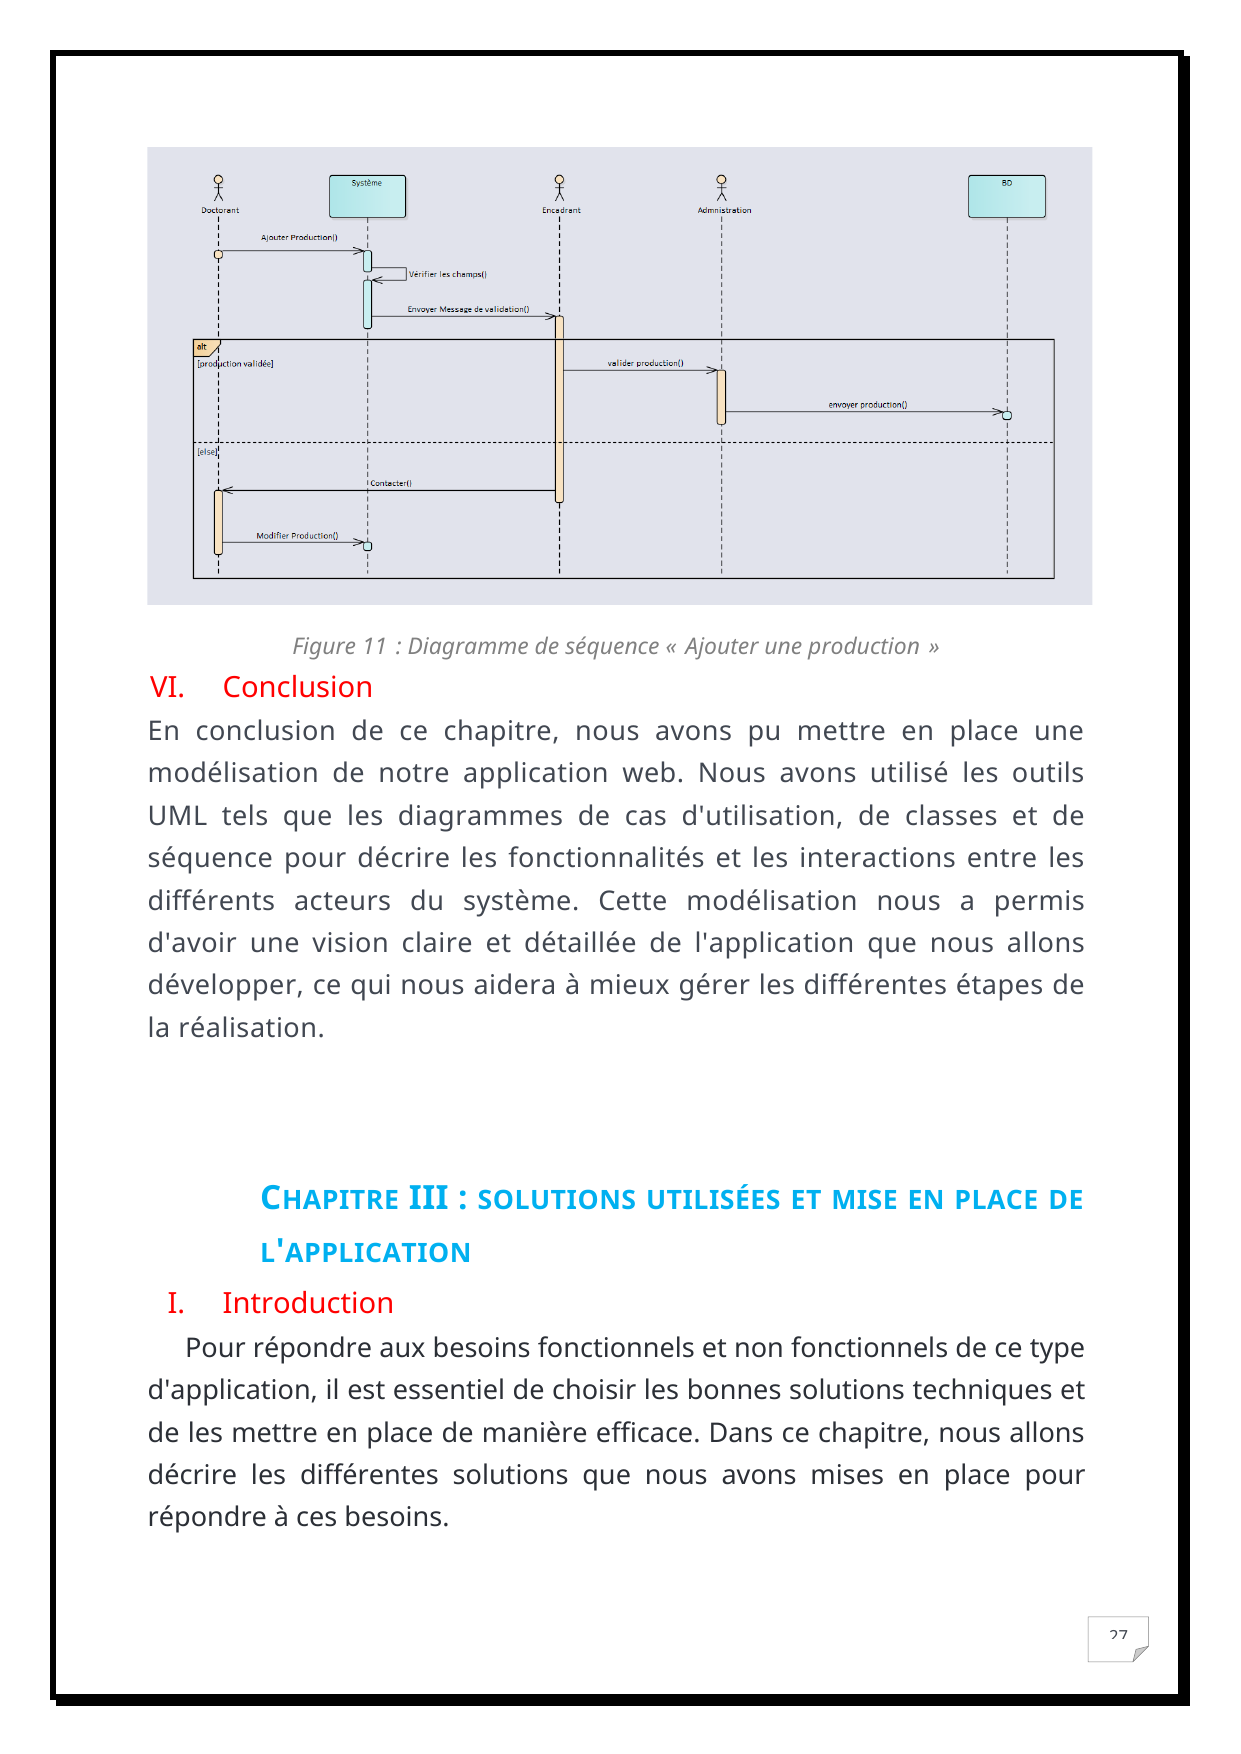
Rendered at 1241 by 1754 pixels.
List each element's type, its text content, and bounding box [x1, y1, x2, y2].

picture [147, 147, 1093, 605]
subtitle En conclusion de ce chapitre, nous avons pu mettre en place une modélisation de notre application web. Nous avons utilisé les outils UML tels que les diagrammes de cas d'utilisation, de classes et de séquence pour décrire les fonctionnalités et les interactions entre les différents acteurs du système. Cette modélisation nous a permis d'avoir une vision claire et détaillée de l'application que nous allons développer, ce qui nous aidera à mieux gérer les différentes étapes de la réalisation. [147, 711, 1086, 1045]
subtitle Chapitre III : solutions utilisées et mise en place de l'application [260, 1174, 1086, 1272]
subtitle Conclusion [185, 666, 1086, 706]
subtitle Introduction [185, 1283, 1086, 1322]
text Pour répondre aux besoins fonctionnels et non fonctionnels de ce type d'application, il est essentiel de choisir les bonnes solutions techniques et de les mettre en place de manière efficace. Dans ce chapitre, nous allons décrire les différentes solutions que nous avons mises en place pour répondre à ces besoins. [147, 1328, 1086, 1535]
subtitle Figure 11 : Diagramme de séquence « Ajouter une production » [147, 630, 1086, 661]
